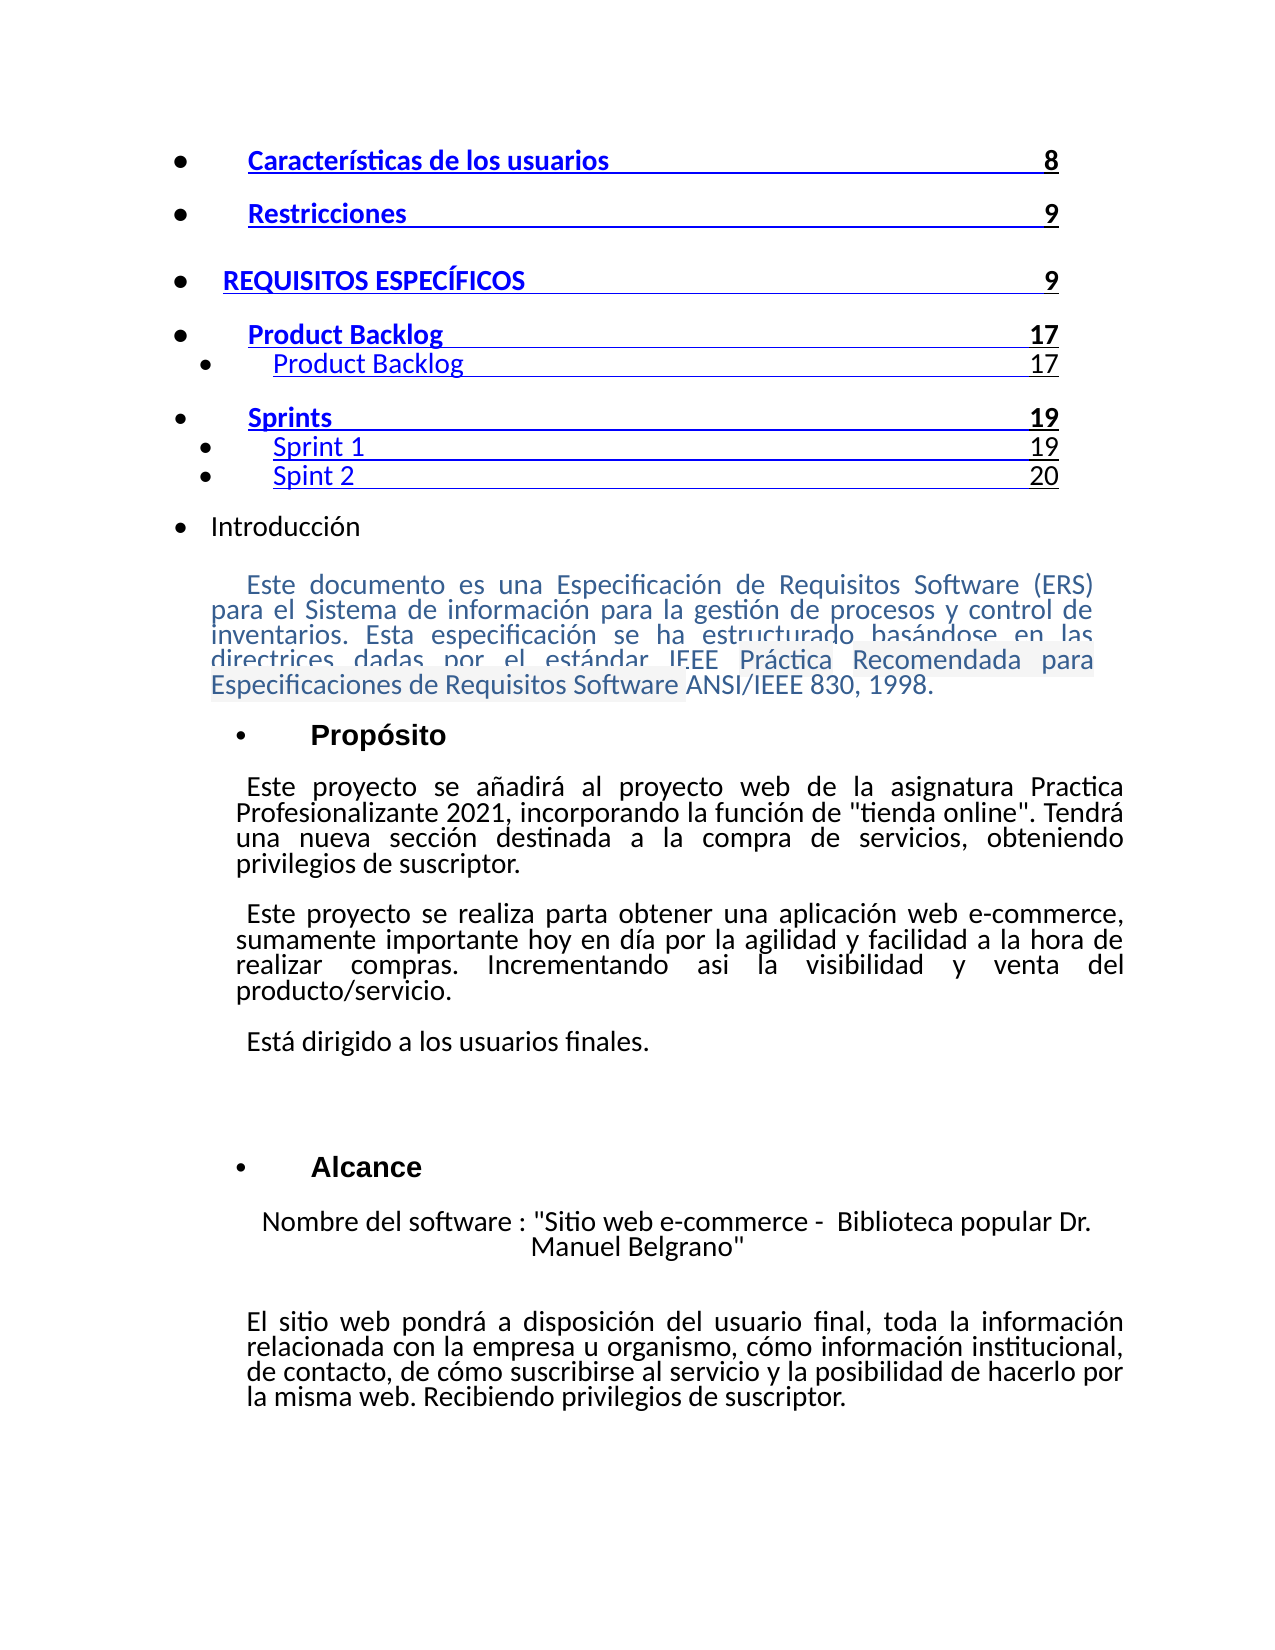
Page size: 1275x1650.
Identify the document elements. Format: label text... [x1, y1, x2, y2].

list Spint 2 20 [198, 466, 1125, 491]
list Sprints 19 [173, 407, 1125, 432]
list REQUISITOS ESPECÍFICOS 9 [173, 271, 1125, 296]
text Este proyecto se añadirá al proyecto web de la asignatura Practica Profesionalizante 2021, incorporando la función de "tienda online". Tendrá una nueva sección destinada a la compra de servicios, obteniendo privilegios de suscriptor. [236, 777, 1125, 878]
list Propósito [236, 726, 1125, 751]
text El sitio web pondrá a disposición del usuario final, toda la información relacionada con la empresa u organismo, cómo información institucional, de contacto, de cómo suscribirse al servicio y la posibilidad de hacerlo por la misma web. Recibiendo privilegios de suscriptor. [246, 1311, 1125, 1411]
list Product Backlog 17 [198, 353, 1125, 378]
list Introducción [173, 516, 1125, 541]
text Está dirigido a los usuarios finales. [236, 1031, 1125, 1056]
list Características de los usuarios 8 [173, 150, 1125, 175]
list Restricciones 9 [173, 204, 1125, 229]
list Alcance [236, 1157, 1125, 1182]
text Este documento es una Especificación de Requisitos Software (ERS) para el Sistema de información para la gestión de procesos y control de inventarios. Esta especificación se ha estructurado basándose en las directrices dadas por el estándar IEEE Práctica Recomendada para Especificaciones de Requisitos Software ANSI/IEEE 830, 1998. [211, 574, 1094, 699]
list Sprint 1 19 [198, 437, 1125, 462]
list Product Backlog 17 [173, 324, 1125, 349]
text Este proyecto se realiza parta obtener una aplicación web e-commerce, sumamente importante hoy en día por la agilidad y facilidad a la hora de realizar compras. Incrementando asi la visibilidad y venta del producto/servicio. [236, 904, 1125, 1005]
text Nombre del software : "Sitio web e-commerce - Biblioteca popular Dr. Manuel Belgrano" [150, 1211, 1125, 1261]
